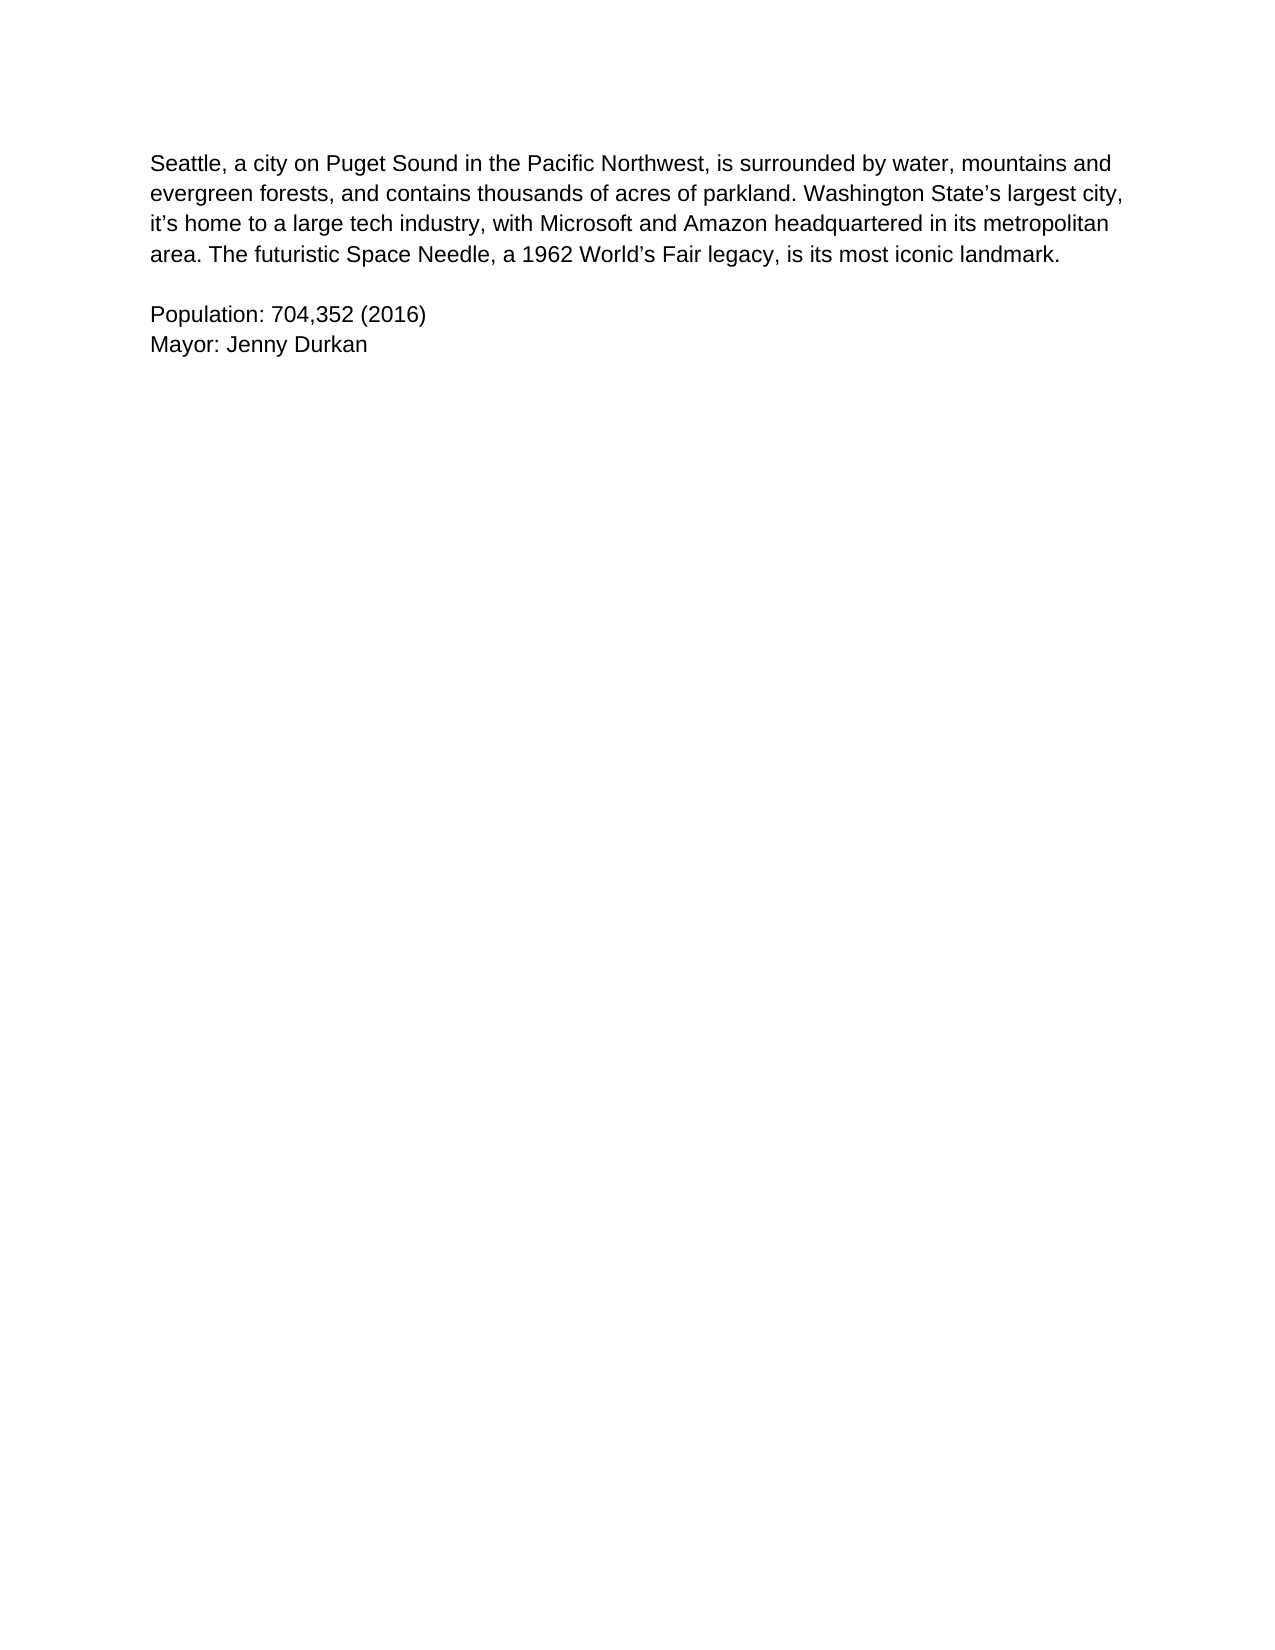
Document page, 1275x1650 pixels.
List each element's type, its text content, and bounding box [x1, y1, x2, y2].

text Mayor: Jenny Durkan [150, 331, 1125, 358]
text Population: 704,352 (2016) [150, 301, 1125, 327]
text Seattle, a city on Puget Sound in the Pacific Northwest, is surrounded by water, mountains and evergreen forests, and contains thousands of acres of parkland. Washington State’s largest city, it’s home to a large tech industry, with Microsoft and Amazon headquartered in its metropolitan area. The futuristic Space Needle, a 1962 World’s Fair legacy, is its most iconic landmark. [150, 150, 1125, 267]
